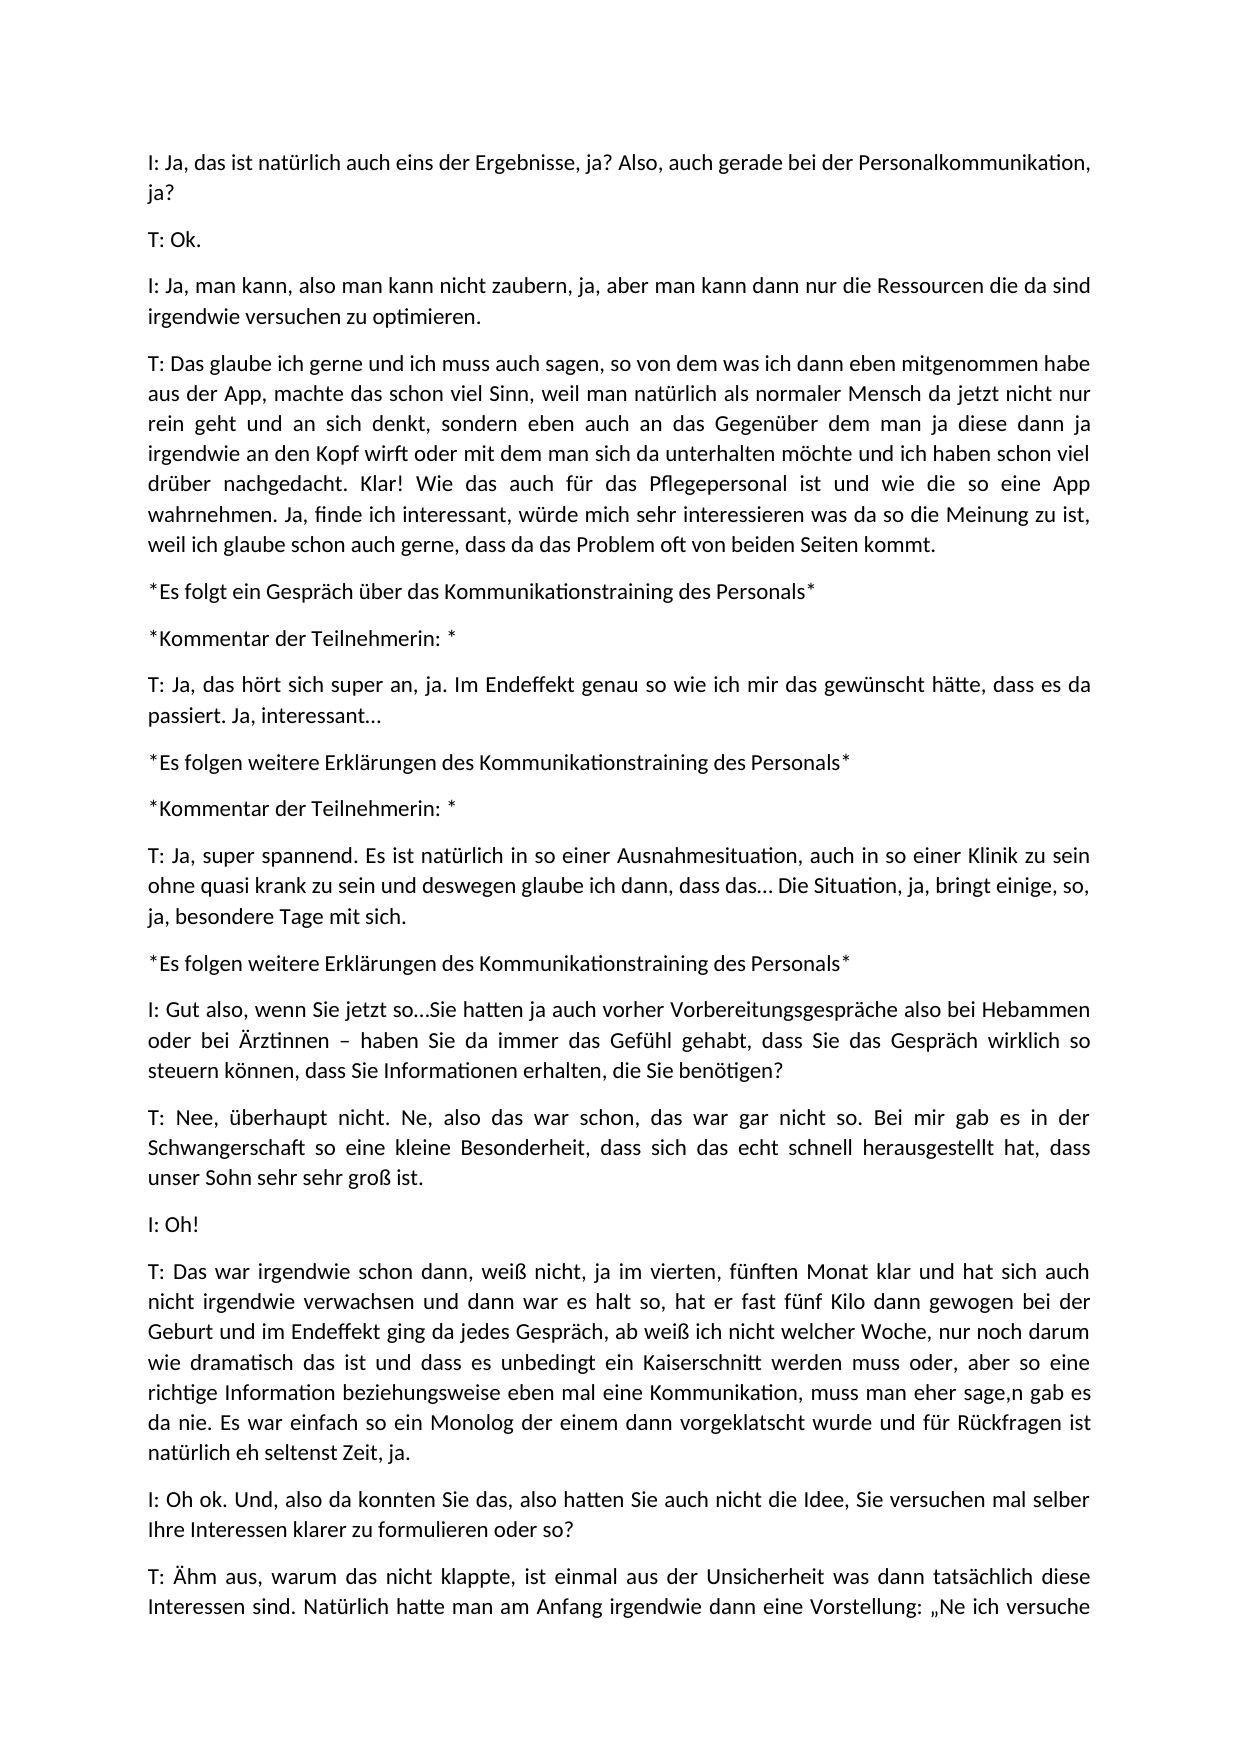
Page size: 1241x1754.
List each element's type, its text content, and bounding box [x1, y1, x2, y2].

text T: Ok. [148, 225, 1093, 253]
text *Es folgen weitere Erklärungen des Kommunikationstraining des Personals* [148, 949, 1093, 977]
text I: Ja, man kann, also man kann nicht zaubern, ja, aber man kann dann nur die Ressourcen die da sind irgendwie versuchen zu optimieren. [148, 272, 1093, 330]
text T: Ja, das hört sich super an, ja. Im Endeffekt genau so wie ich mir das gewünscht hätte, dass es da passiert. Ja, interessant… [148, 671, 1093, 729]
text I: Oh! [148, 1210, 1093, 1238]
text T: Das glaube ich gerne und ich muss auch sagen, so von dem was ich dann eben mitgenommen habe aus der App, machte das schon viel Sinn, weil man natürlich als normaler Mensch da jetzt nicht nur rein geht und an sich denkt, sondern eben auch an das Gegenüber dem man ja diese dann ja irgendwie an den Kopf wirft oder mit dem man sich da unterhalten möchte und ich haben schon viel drüber nachgedacht. Klar! Wie das auch für das Pflegepersonal ist und wie die so eine App wahrnehmen. Ja, finde ich interessant, würde mich sehr interessieren was da so die Meinung zu ist, weil ich glaube schon auch gerne, dass da das Problem oft von beiden Seiten kommt. [148, 349, 1093, 558]
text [148, 1562, 1093, 1620]
text I: Oh ok. Und, also da konnten Sie das, also hatten Sie auch nicht die Idee, Sie versuchen mal selber Ihre Interessen klarer zu formulieren oder so? [148, 1485, 1093, 1543]
text I: Gut also, wenn Sie jetzt so…Sie hatten ja auch vorher Vorbereitungsgespräche also bei Hebammen oder bei Ärztinnen – haben Sie da immer das Gefühl gehabt, dass Sie das Gespräch wirklich so steuern können, dass Sie Informationen erhalten, die Sie benötigen? [148, 996, 1093, 1084]
text T: Nee, überhaupt nicht. Ne, also das war schon, das war gar nicht so. Bei mir gab es in der Schwangerschaft so eine kleine Besonderheit, dass sich das echt schnell herausgestellt hat, dass unser Sohn sehr sehr groß ist. [148, 1103, 1093, 1191]
text *Kommentar der Teilnehmerin: * [148, 624, 1093, 652]
text *Es folgen weitere Erklärungen des Kommunikationstraining des Personals* [148, 748, 1093, 776]
text *Kommentar der Teilnehmerin: * [148, 794, 1093, 822]
text I: Ja, das ist natürlich auch eins der Ergebnisse, ja? Also, auch gerade bei der Personalkommunikation, ja? [148, 148, 1093, 206]
text *Es folgt ein Gespräch über das Kommunikationstraining des Personals* [148, 577, 1093, 605]
text T: Ja, super spannend. Es ist natürlich in so einer Ausnahmesituation, auch in so einer Klinik zu sein ohne quasi krank zu sein und deswegen glaube ich dann, dass das… Die Situation, ja, bringt einige, so, ja, besondere Tage mit sich. [148, 841, 1093, 930]
text T: Das war irgendwie schon dann, weiß nicht, ja im vierten, fünften Monat klar und hat sich auch nicht irgendwie verwachsen und dann war es halt so, hat er fast fünf Kilo dann gewogen bei der Geburt und im Endeffekt ging da jedes Gespräch, ab weiß ich nicht welcher Woche, nur noch darum wie dramatisch das ist und dass es unbedingt ein Kaiserschnitt werden muss oder, aber so eine richtige Information beziehungsweise eben mal eine Kommunikation, muss man eher sage,n gab es da nie. Es war einfach so ein Monolog der einem dann vorgeklatscht wurde und für Rückfragen ist natürlich eh seltenst Zeit, ja. [148, 1257, 1093, 1466]
